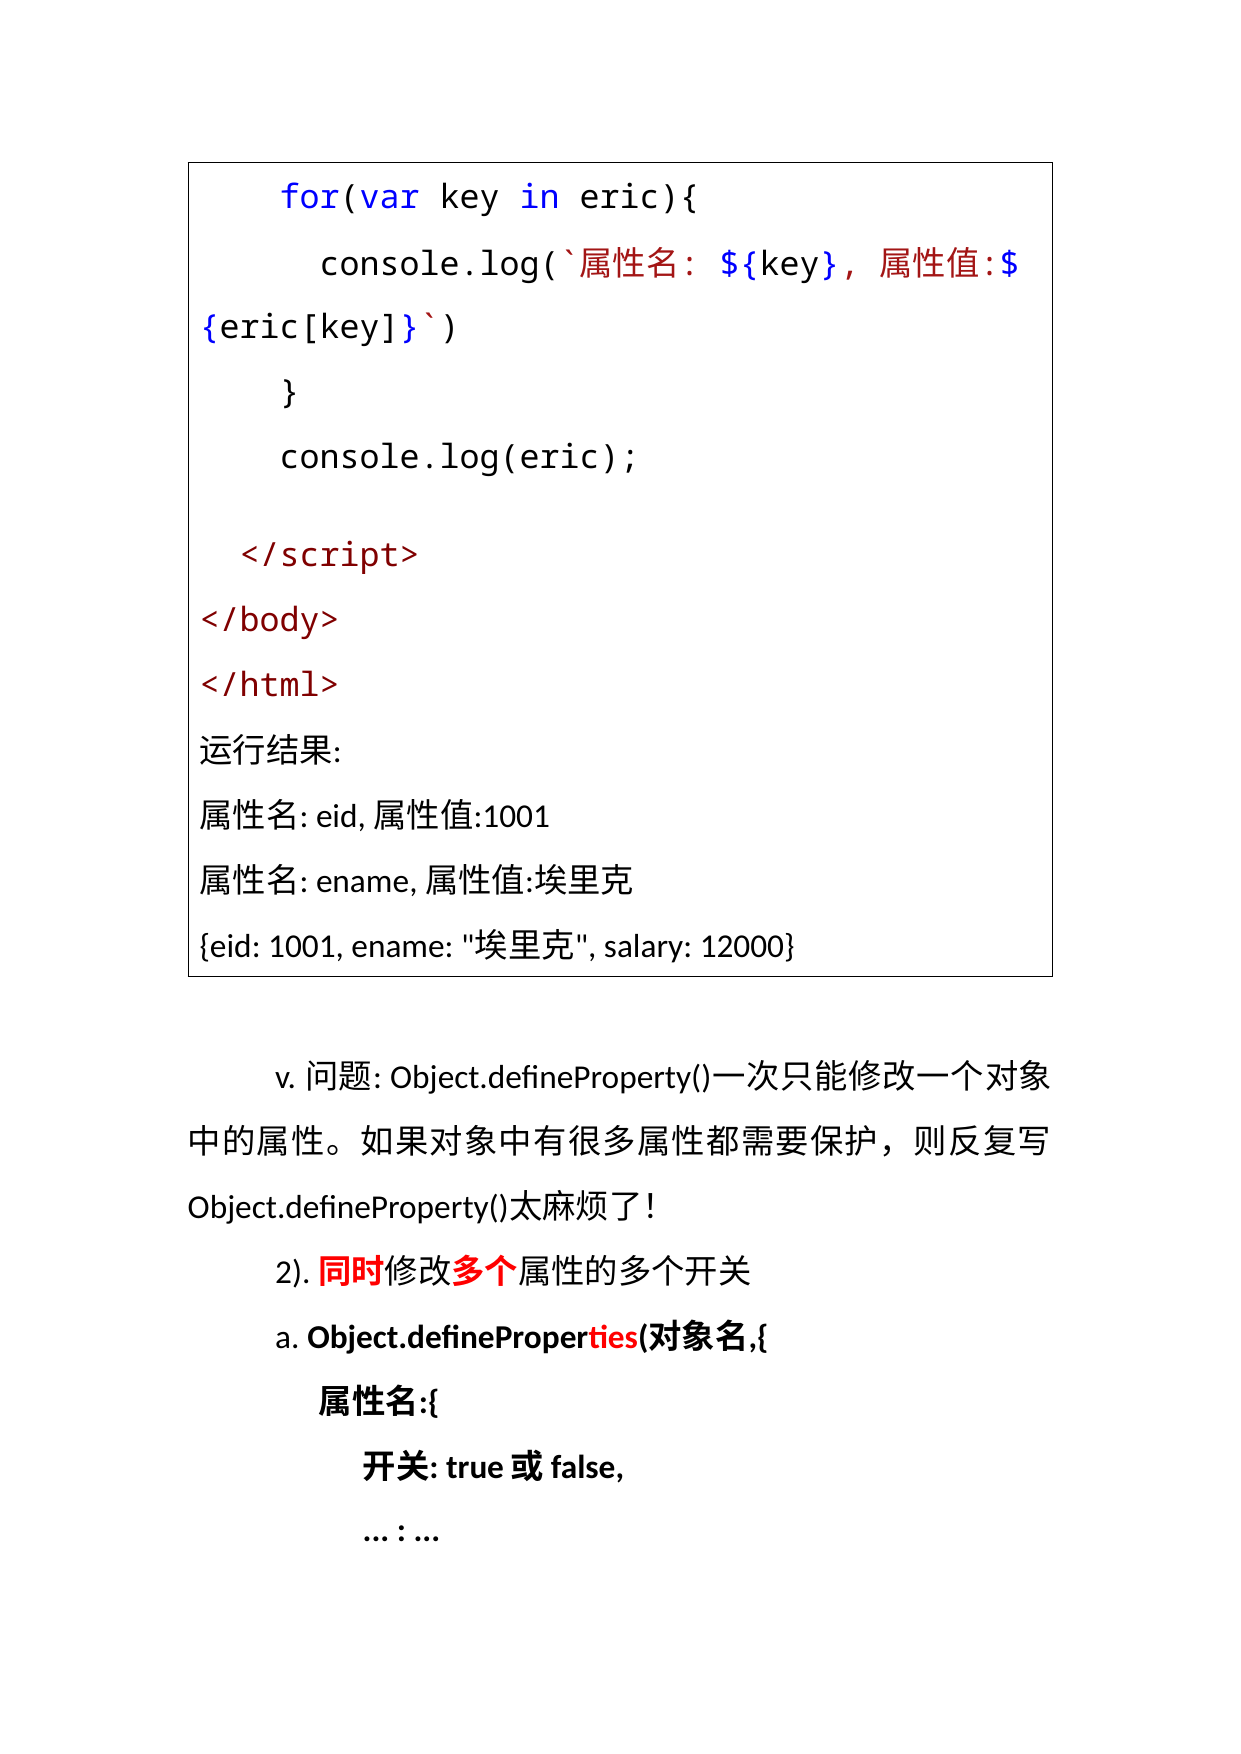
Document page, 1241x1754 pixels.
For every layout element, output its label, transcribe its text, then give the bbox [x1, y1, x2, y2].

text 属性名:{ [187, 1367, 1053, 1432]
text 开关: true或false, [187, 1432, 1053, 1497]
text 2). 同时修改多个属性的多个开关 [187, 1237, 1053, 1302]
text a. Object.defineProperties(对象名,{ [187, 1302, 1053, 1367]
text ... : ... [187, 1497, 1053, 1562]
text v. 问题: Object.defineProperty()一次只能修改一个对象中的属性。如果对象中有很多属性都需要保护，则反复写Object.defineProperty()太麻烦了！ [187, 1042, 1053, 1237]
